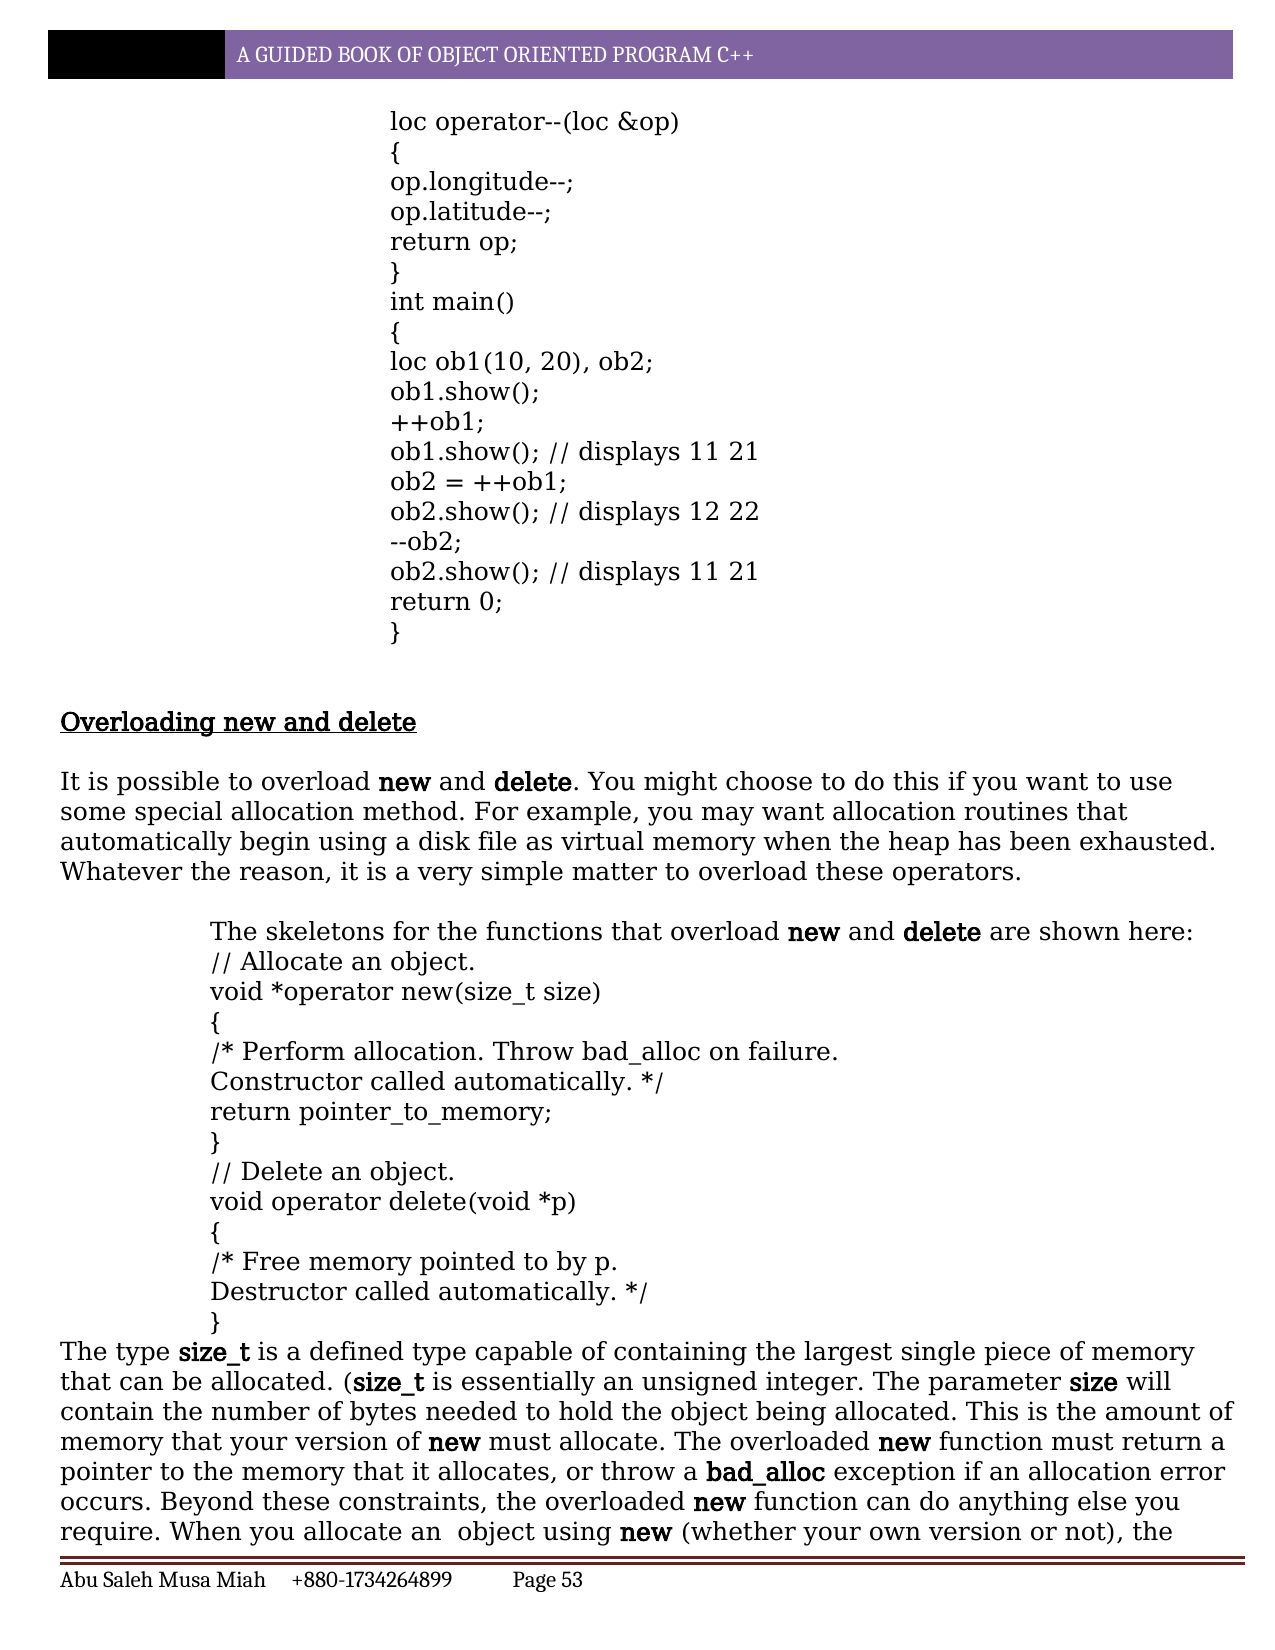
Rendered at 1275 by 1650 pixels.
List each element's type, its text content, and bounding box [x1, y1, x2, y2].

text return pointer_to_memory; [210, 1096, 1245, 1126]
text op.longitude--; [390, 166, 1245, 196]
text ob2.show(); // displays 11 21 [390, 556, 1245, 586]
text op.latitude--; [390, 196, 1245, 226]
text loc ob1(10, 20), ob2; [390, 346, 1245, 376]
text // Delete an object. [210, 1156, 1245, 1186]
text void operator delete(void *p) [210, 1186, 1245, 1216]
text { [210, 1216, 1245, 1246]
text // Allocate an object. [210, 946, 1245, 976]
text ob2 = ++ob1; [390, 466, 1245, 496]
text /* Free memory pointed to by p. [210, 1246, 1245, 1276]
text return op; [390, 226, 1245, 256]
text { [390, 136, 1245, 166]
text void *operator new(size_t size) [210, 976, 1245, 1006]
text int main() [390, 286, 1245, 316]
text Overloading new and delete [60, 706, 1245, 736]
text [60, 1336, 1245, 1546]
text loc operator--(loc &op) [390, 106, 1245, 136]
text Constructor called automatically. */ [210, 1066, 1245, 1096]
text --ob2; [390, 526, 1245, 556]
text Destructor called automatically. */ [210, 1276, 1245, 1306]
text { [210, 1006, 1245, 1036]
text ob1.show(); [390, 376, 1245, 406]
text ++ob1; [390, 406, 1245, 436]
text } [210, 1126, 1245, 1156]
text ob2.show(); // displays 12 22 [390, 496, 1245, 526]
text } [210, 1306, 1245, 1336]
text /* Perform allocation. Throw bad_alloc on failure. [210, 1036, 1245, 1066]
text ob1.show(); // displays 11 21 [390, 436, 1245, 466]
text { [390, 316, 1245, 346]
text return 0; [390, 586, 1245, 616]
text It is possible to overload new and delete. You might choose to do this if you want to use some special allocation method. For example, you may want allocation routines that automatically begin using a disk file as virtual memory when the heap has been exhausted. Whatever the reason, it is a very simple matter to overload these operators. [60, 766, 1245, 886]
text } [390, 256, 1245, 286]
text The skeletons for the functions that overload new and delete are shown here: [210, 916, 1245, 946]
text } [390, 616, 1245, 646]
